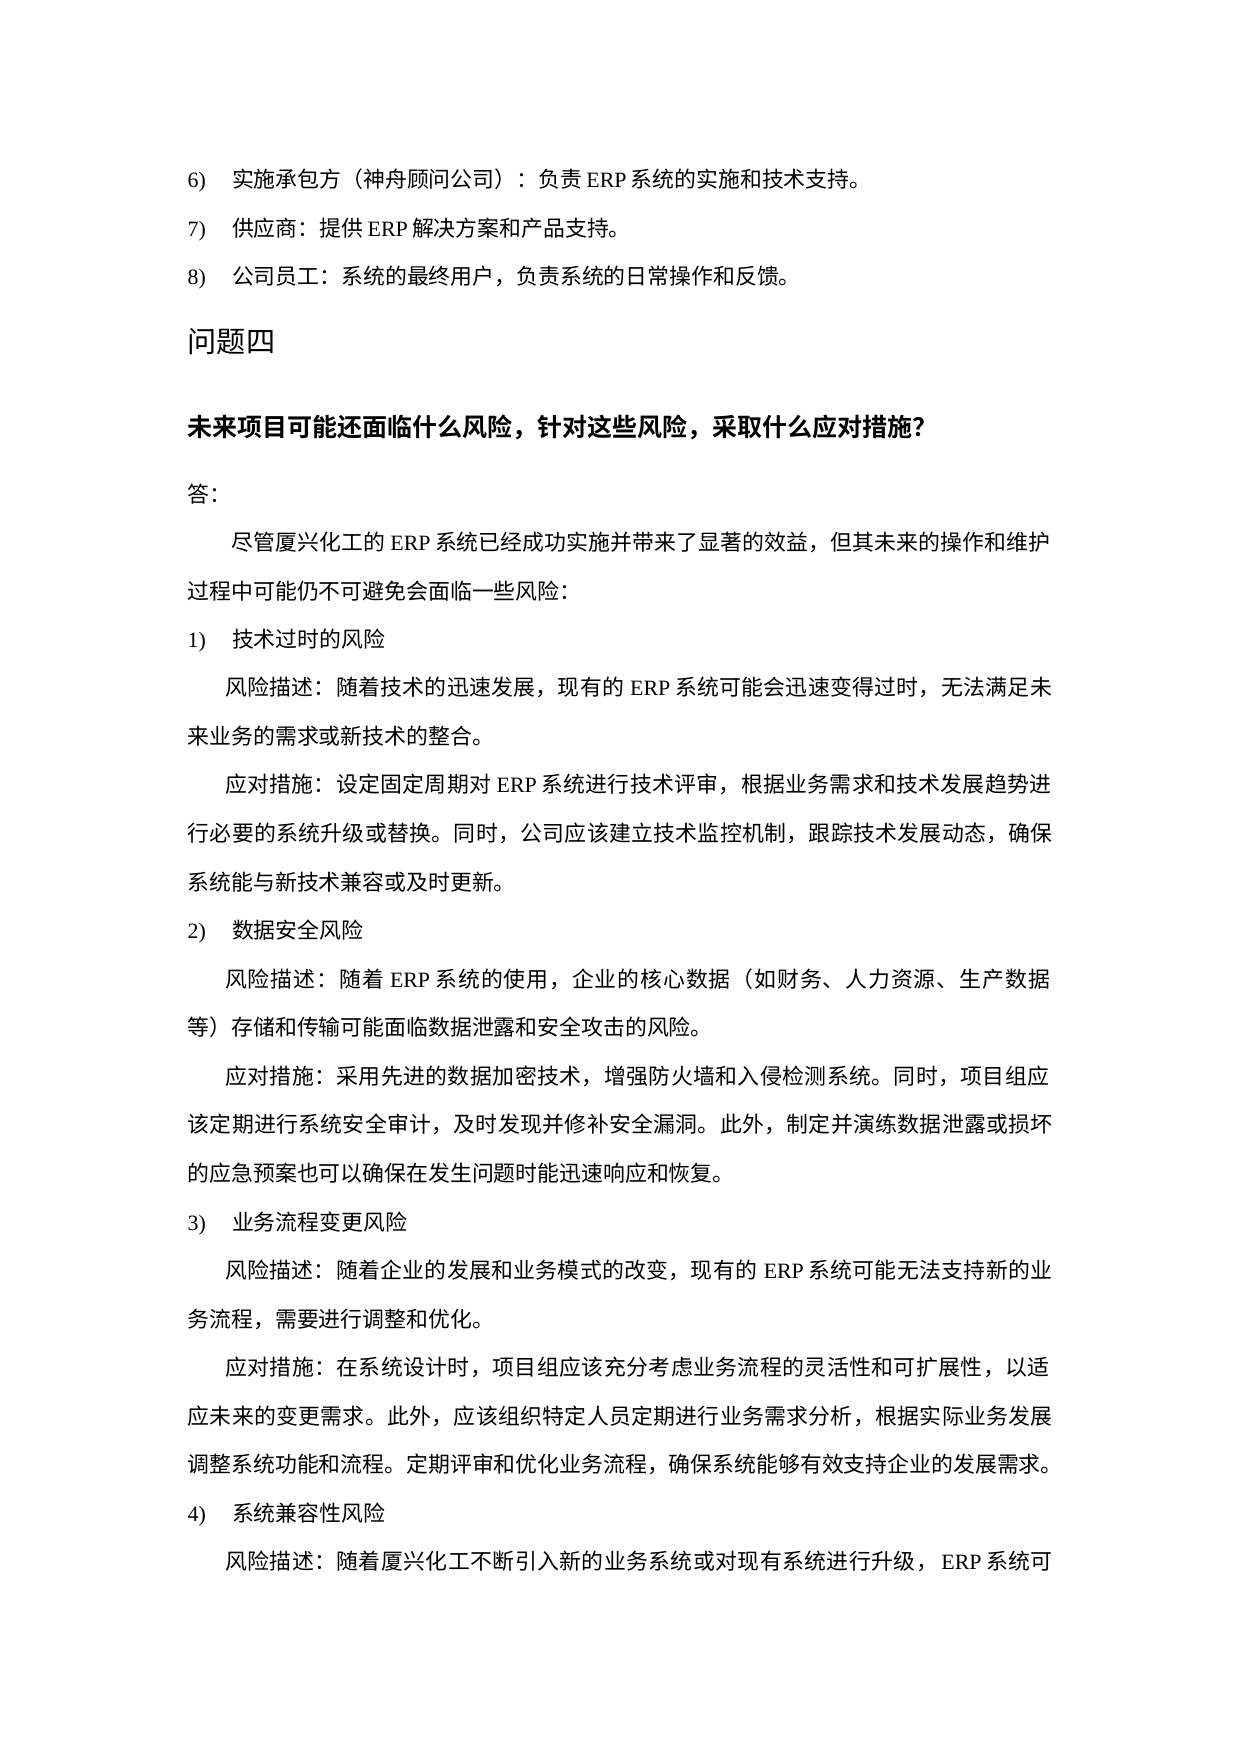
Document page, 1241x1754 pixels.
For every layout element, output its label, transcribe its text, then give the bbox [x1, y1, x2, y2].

list 业务流程变更风险 [187, 1204, 1053, 1237]
text 应对措施：在系统设计时，项目组应该充分考虑业务流程的灵活性和可扩展性，以适应未来的变更需求。此外，应该组织特定人员定期进行业务需求分析，根据实际业务发展调整系统功能和流程。定期评审和优化业务流程，确保系统能够有效支持企业的发展需求。 [187, 1349, 1053, 1479]
text 风险描述：随着技术的迅速发展，现有的ERP系统可能会迅速变得过时，无法满足未来业务的需求或新技术的整合。 [187, 670, 1053, 751]
list 技术过时的风险 [187, 622, 1053, 654]
list 数据安全风险 [187, 913, 1053, 945]
text 答： [187, 476, 1053, 509]
text 应对措施：设定固定周期对ERP系统进行技术评审，根据业务需求和技术发展趋势进行必要的系统升级或替换。同时，公司应该建立技术监控机制，跟踪技术发展动态，确保系统能与新技术兼容或及时更新。 [187, 767, 1053, 897]
text 风险描述：随着企业的发展和业务模式的改变，现有的ERP系统可能无法支持新的业务流程，需要进行调整和优化。 [187, 1252, 1053, 1334]
subtitle 问题四 [187, 307, 1053, 372]
text 未来项目可能还面临什么风险，针对这些风险，采取什么应对措施？ [187, 393, 1053, 458]
list 系统兼容性风险 [187, 1495, 1053, 1528]
list 供应商：提供ERP解决方案和产品支持。 [187, 210, 1053, 243]
list 实施承包方（神舟顾问公司）：负责ERP系统的实施和技术支持。 [187, 162, 1053, 194]
text 应对措施：采用先进的数据加密技术，增强防火墙和入侵检测系统。同时，项目组应该定期进行系统安全审计，及时发现并修补安全漏洞。此外，制定并演练数据泄露或损坏的应急预案也可以确保在发生问题时能迅速响应和恢复。 [187, 1058, 1053, 1188]
text 风险描述：随着ERP系统的使用，企业的核心数据（如财务、人力资源、生产数据等）存储和传输可能面临数据泄露和安全攻击的风险。 [187, 961, 1053, 1042]
text 尽管厦兴化工的ERP系统已经成功实施并带来了显著的效益，但其未来的操作和维护过程中可能仍不可避免会面临一些风险： [187, 524, 1053, 606]
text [187, 1544, 1053, 1576]
list 公司员工：系统的最终用户，负责系统的日常操作和反馈。 [187, 259, 1053, 291]
